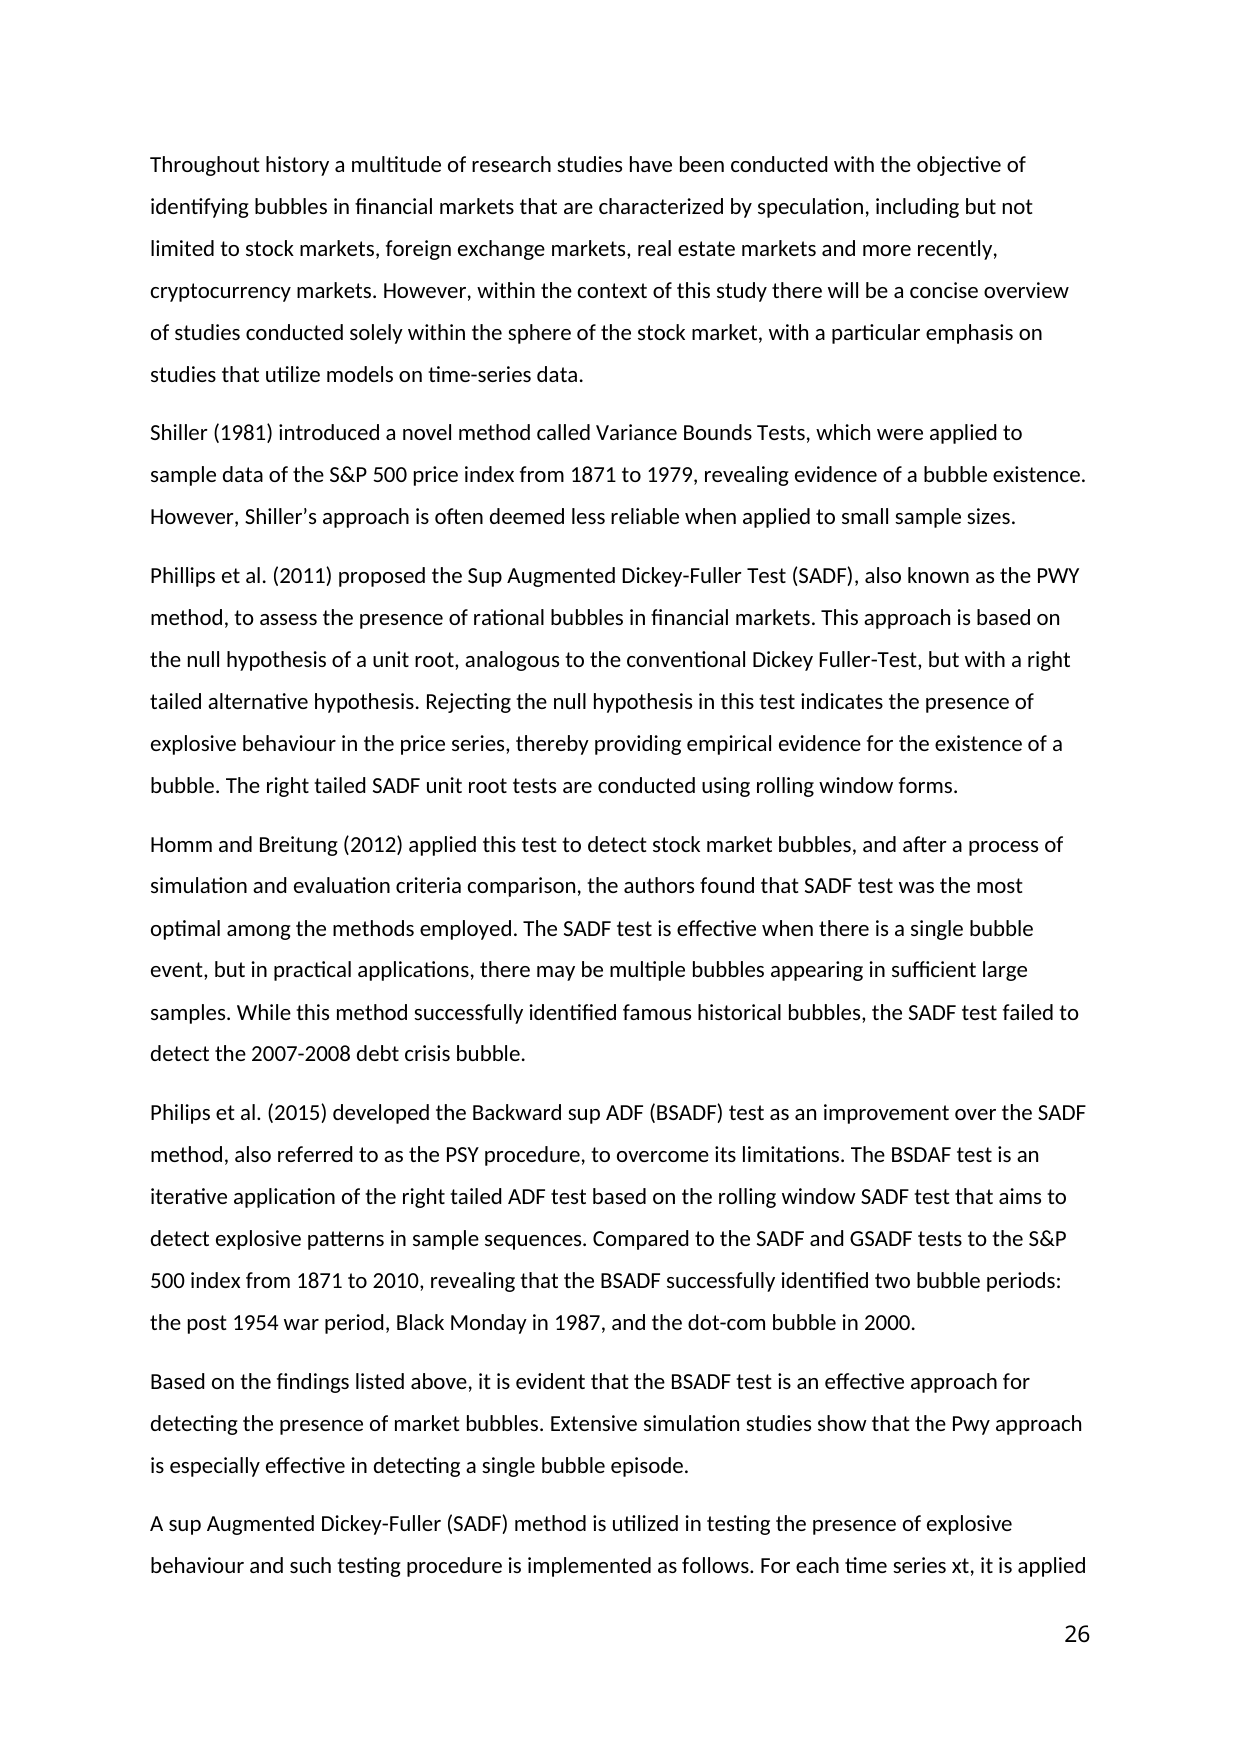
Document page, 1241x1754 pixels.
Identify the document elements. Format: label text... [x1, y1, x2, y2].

text Throughout history a multitude of research studies have been conducted with the objective of identifying bubbles in financial markets that are characterized by speculation, including but not limited to stock markets, foreign exchange markets, real estate markets and more recently, cryptocurrency markets. However, within the context of this study there will be a concise overview of studies conducted solely within the sphere of the stock market, with a particular emphasis on studies that utilize models on time-series data. [150, 150, 1090, 388]
text Philips et al. (2015) developed the Backward sup ADF (BSADF) test as an improvement over the SADF method, also referred to as the PSY procedure, to overcome its limitations. The BSDAF test is an iterative application of the right tailed ADF test based on the rolling window SADF test that aims to detect explosive patterns in sample sequences. Compared to the SADF and GSADF tests to the S&P 500 index from 1871 to 2010, revealing that the BSADF successfully identified two bubble periods: the post 1954 war period, Black Monday in 1987, and the dot-com bubble in 2000. [150, 1098, 1090, 1336]
text Homm and Breitung (2012) applied this test to detect stock market bubbles, and after a process of simulation and evaluation criteria comparison, the authors found that SADF test was the most optimal among the methods employed. The SADF test is effective when there is a single bubble event, but in practical applications, there may be multiple bubbles appearing in sufficient large samples. While this method successfully identified famous historical bubbles, the SADF test failed to detect the 2007-2008 debt crisis bubble. [150, 830, 1090, 1068]
text Shiller (1981) introduced a novel method called Variance Bounds Tests, which were applied to sample data of the S&P 500 price index from 1871 to 1979, revealing evidence of a bubble existence. However, Shiller’s approach is often deemed less reliable when applied to small sample sizes. [150, 418, 1090, 531]
text Phillips et al. (2011) proposed the Sup Augmented Dickey-Fuller Test (SADF), also known as the PWY method, to assess the presence of rational bubbles in financial markets. This approach is based on the null hypothesis of a unit root, analogous to the conventional Dickey Fuller-Test, but with a right tailed alternative hypothesis. Rejecting the null hypothesis in this test indicates the presence of explosive behaviour in the price series, thereby providing empirical evidence for the existence of a bubble. The right tailed SADF unit root tests are conducted using rolling window forms. [150, 561, 1090, 799]
text Based on the findings listed above, it is evident that the BSADF test is an effective approach for detecting the presence of market bubbles. Extensive simulation studies show that the Pwy approach is especially effective in detecting a single bubble episode. [150, 1367, 1090, 1479]
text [150, 1509, 1090, 1579]
